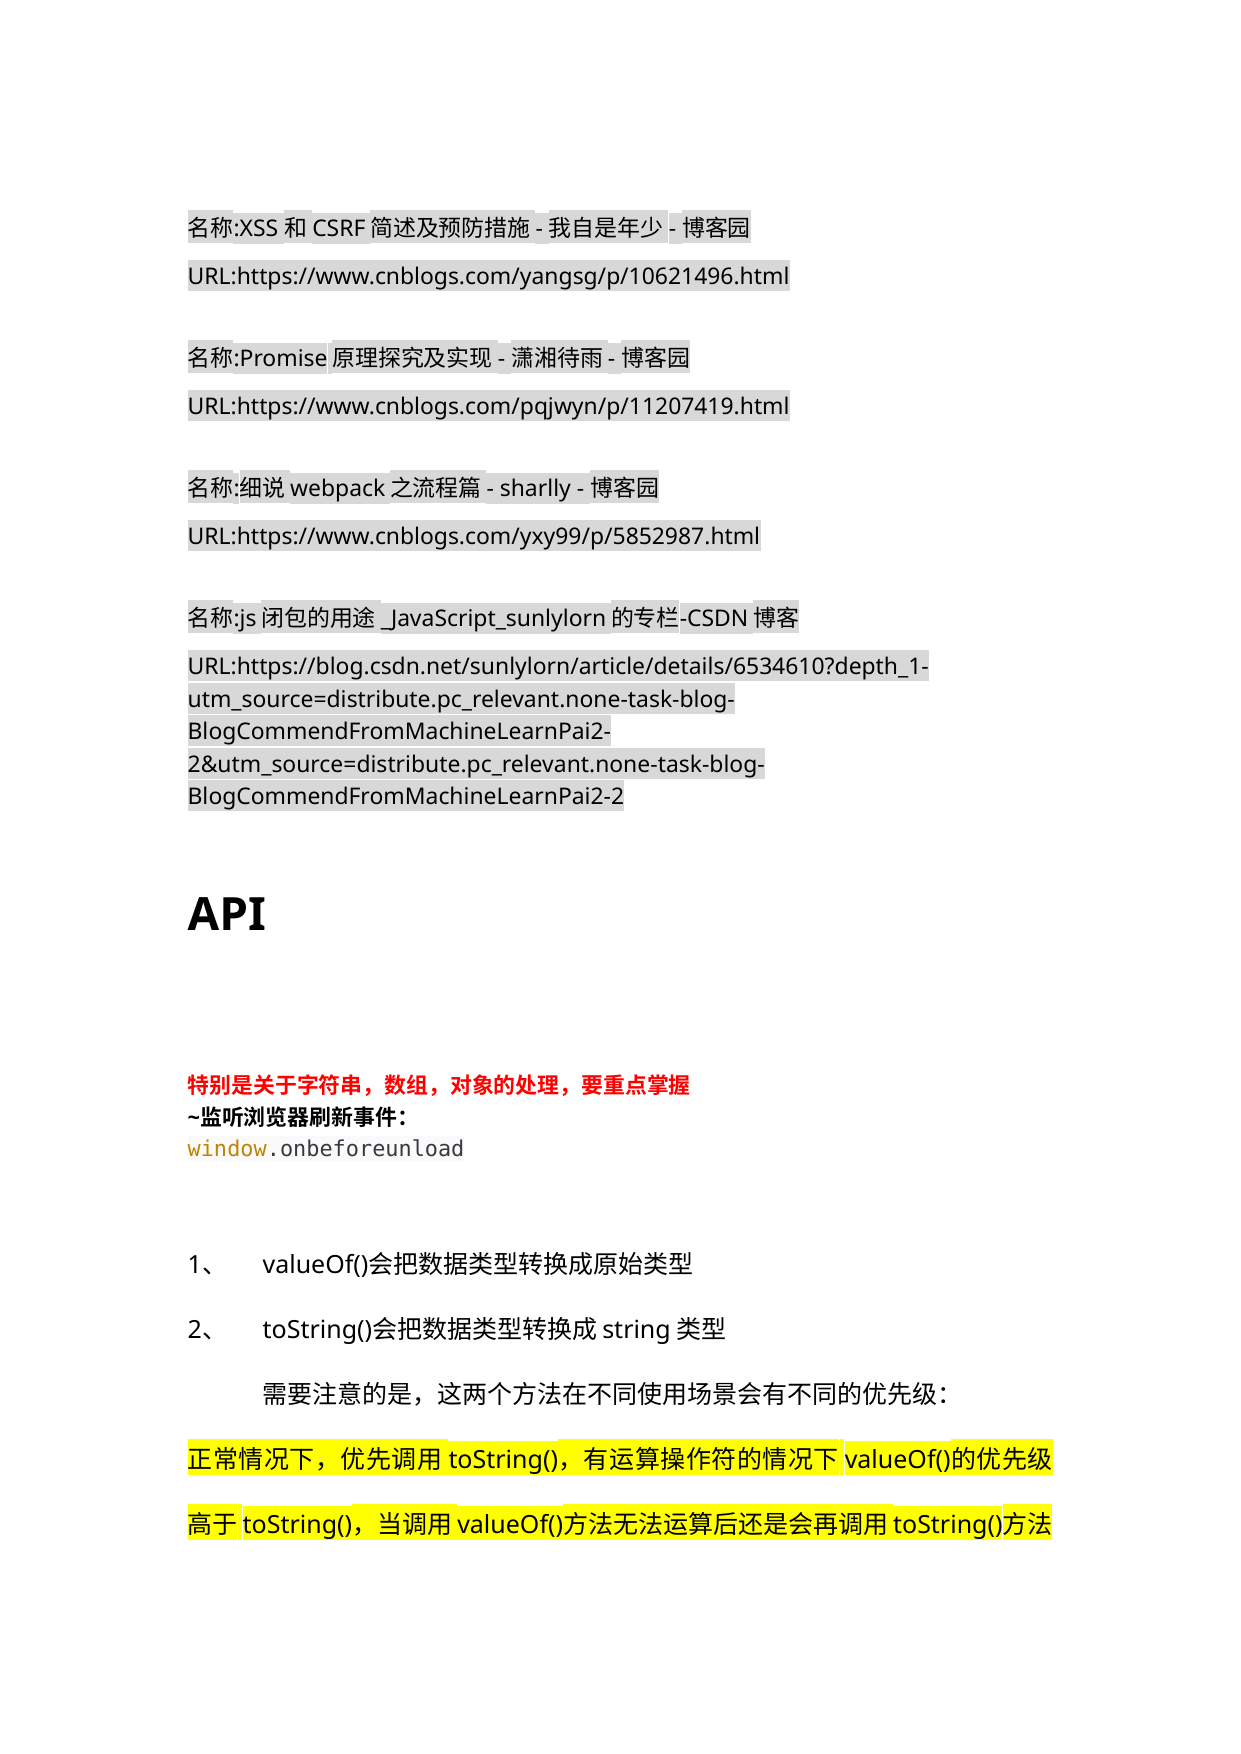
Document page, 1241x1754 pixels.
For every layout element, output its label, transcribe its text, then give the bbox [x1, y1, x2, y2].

text window.onbeforeunload [187, 1132, 1053, 1165]
text ~监听浏览器刷新事件： [187, 1100, 1053, 1132]
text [187, 162, 1053, 812]
list 需要注意的是，这两个方法在不同使用场景会有不同的优先级： [262, 1360, 1053, 1425]
list valueOf()会把数据类型转换成原始类型 [187, 1230, 1053, 1295]
text 特别是关于字符串，数组，对象的处理，要重点掌握 [187, 1067, 1053, 1100]
subtitle API [187, 880, 1053, 945]
text 正常情况下，优先调用toString()，有运算操作符的情况下valueOf()的优先级高于toString()，当调用valueOf()方法无法运算后还是会再调用toString()方法 [187, 1425, 1053, 1555]
list toString()会把数据类型转换成string类型 [187, 1295, 1053, 1360]
